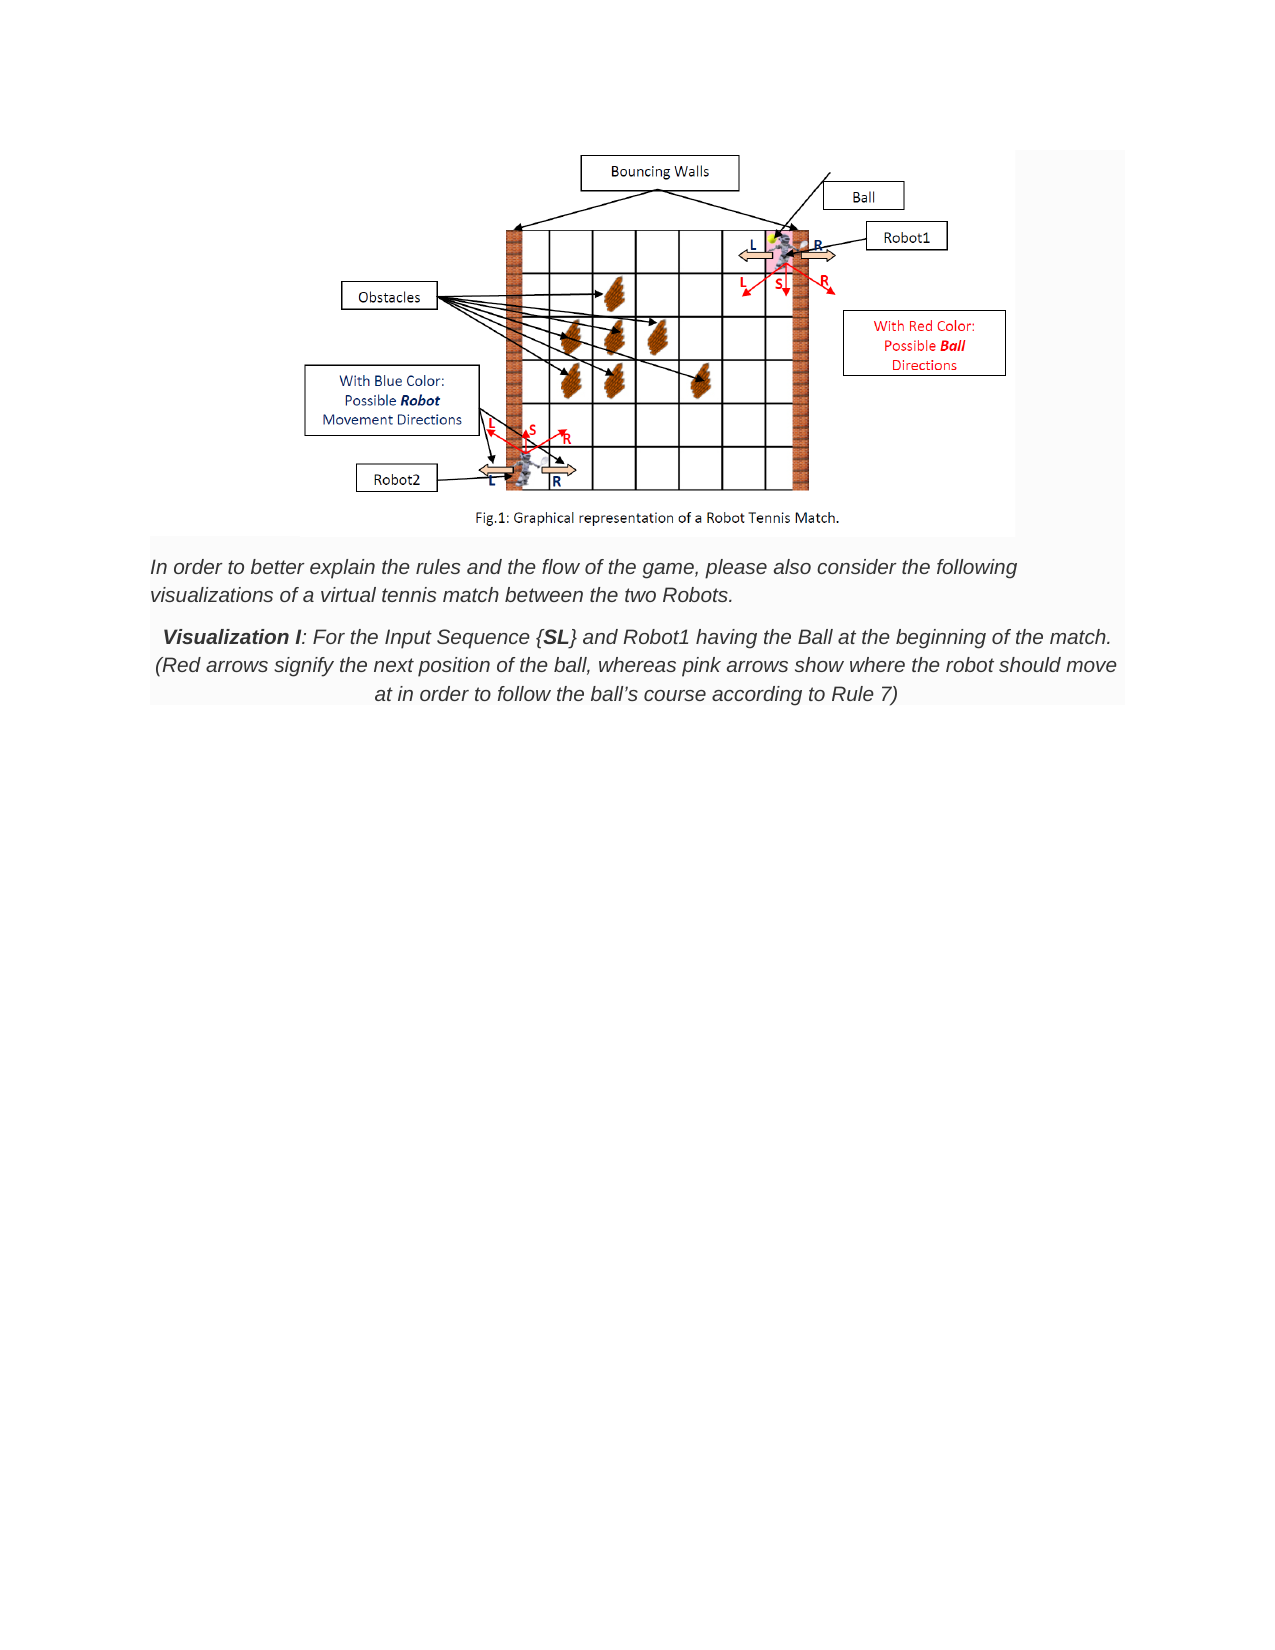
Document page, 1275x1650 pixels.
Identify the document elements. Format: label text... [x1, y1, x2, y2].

text Visualization I: For the Input Sequence {SL} and Robot1 having the Ball at the beginning of the match. (Red arrows signify the next position of the ball, whereas pink arrows show where the robot should move at in order to follow the ball’s course according to Rule 7) [150, 621, 1125, 705]
picture [300, 150, 1016, 537]
text In order to better explain the rules and the flow of the game, please also consider the following visualizations of a virtual tennis match between the two Robots. [150, 551, 1125, 607]
